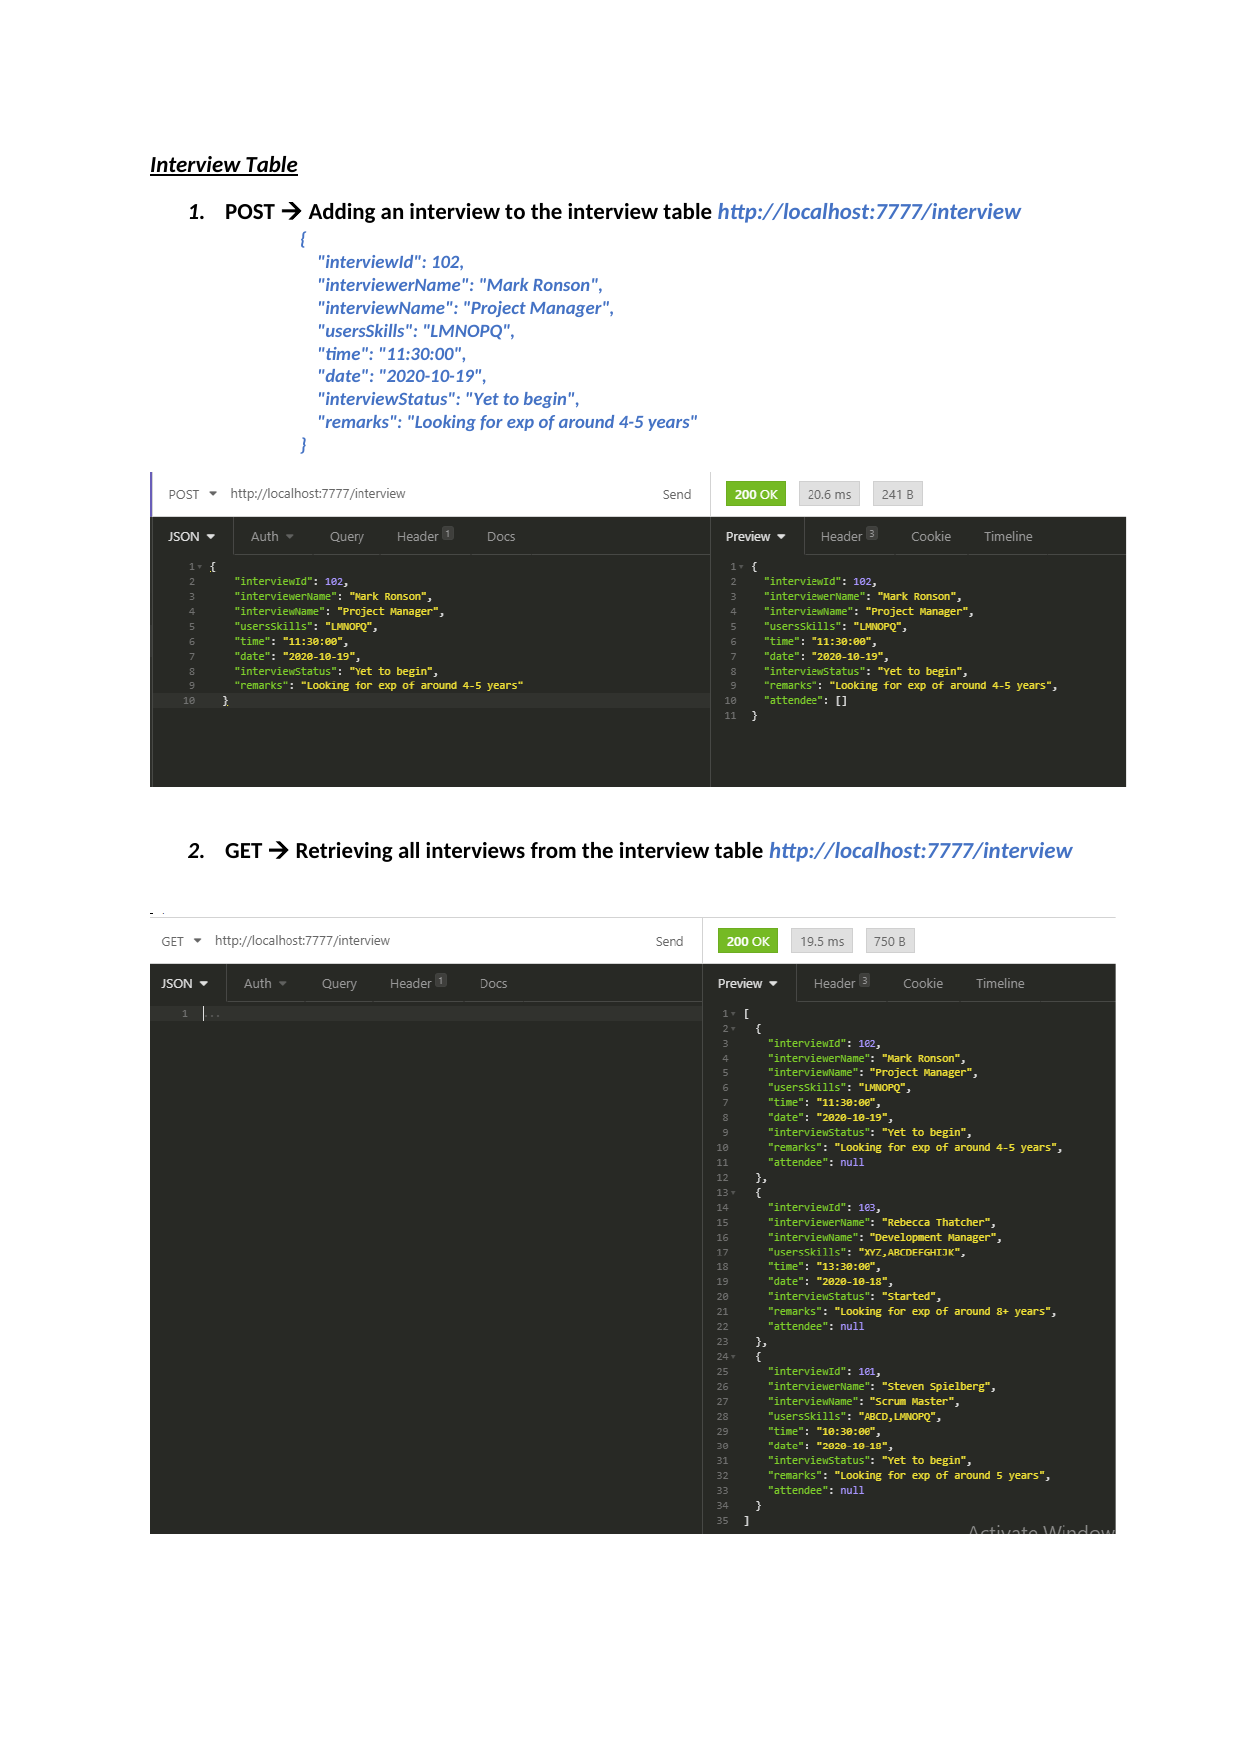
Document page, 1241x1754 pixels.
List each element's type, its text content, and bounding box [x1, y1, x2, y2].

list "interviewName": "Project Manager", [300, 296, 1090, 319]
list GET Retrieving all interviews from the interview table http://localhost:7777/interview [187, 836, 1090, 864]
list { [300, 227, 1090, 250]
list } [300, 433, 1090, 456]
text Interview Table [150, 150, 1090, 178]
picture [150, 472, 1127, 787]
list "interviewerName": "Mark Ronson", [300, 273, 1090, 296]
list "interviewId": 102, [300, 250, 1090, 273]
picture [150, 913, 1116, 1534]
list "date": "2020-10-19", [300, 364, 1090, 387]
list "usersSkills": "LMNOPQ", [300, 319, 1090, 342]
list "interviewStatus": "Yet to begin", [300, 387, 1090, 410]
list POST Adding an interview to the interview table http://localhost:7777/interview [187, 197, 1090, 225]
list "remarks": "Looking for exp of around 4-5 years" [300, 410, 1090, 433]
list "time": "11:30:00", [300, 342, 1090, 364]
